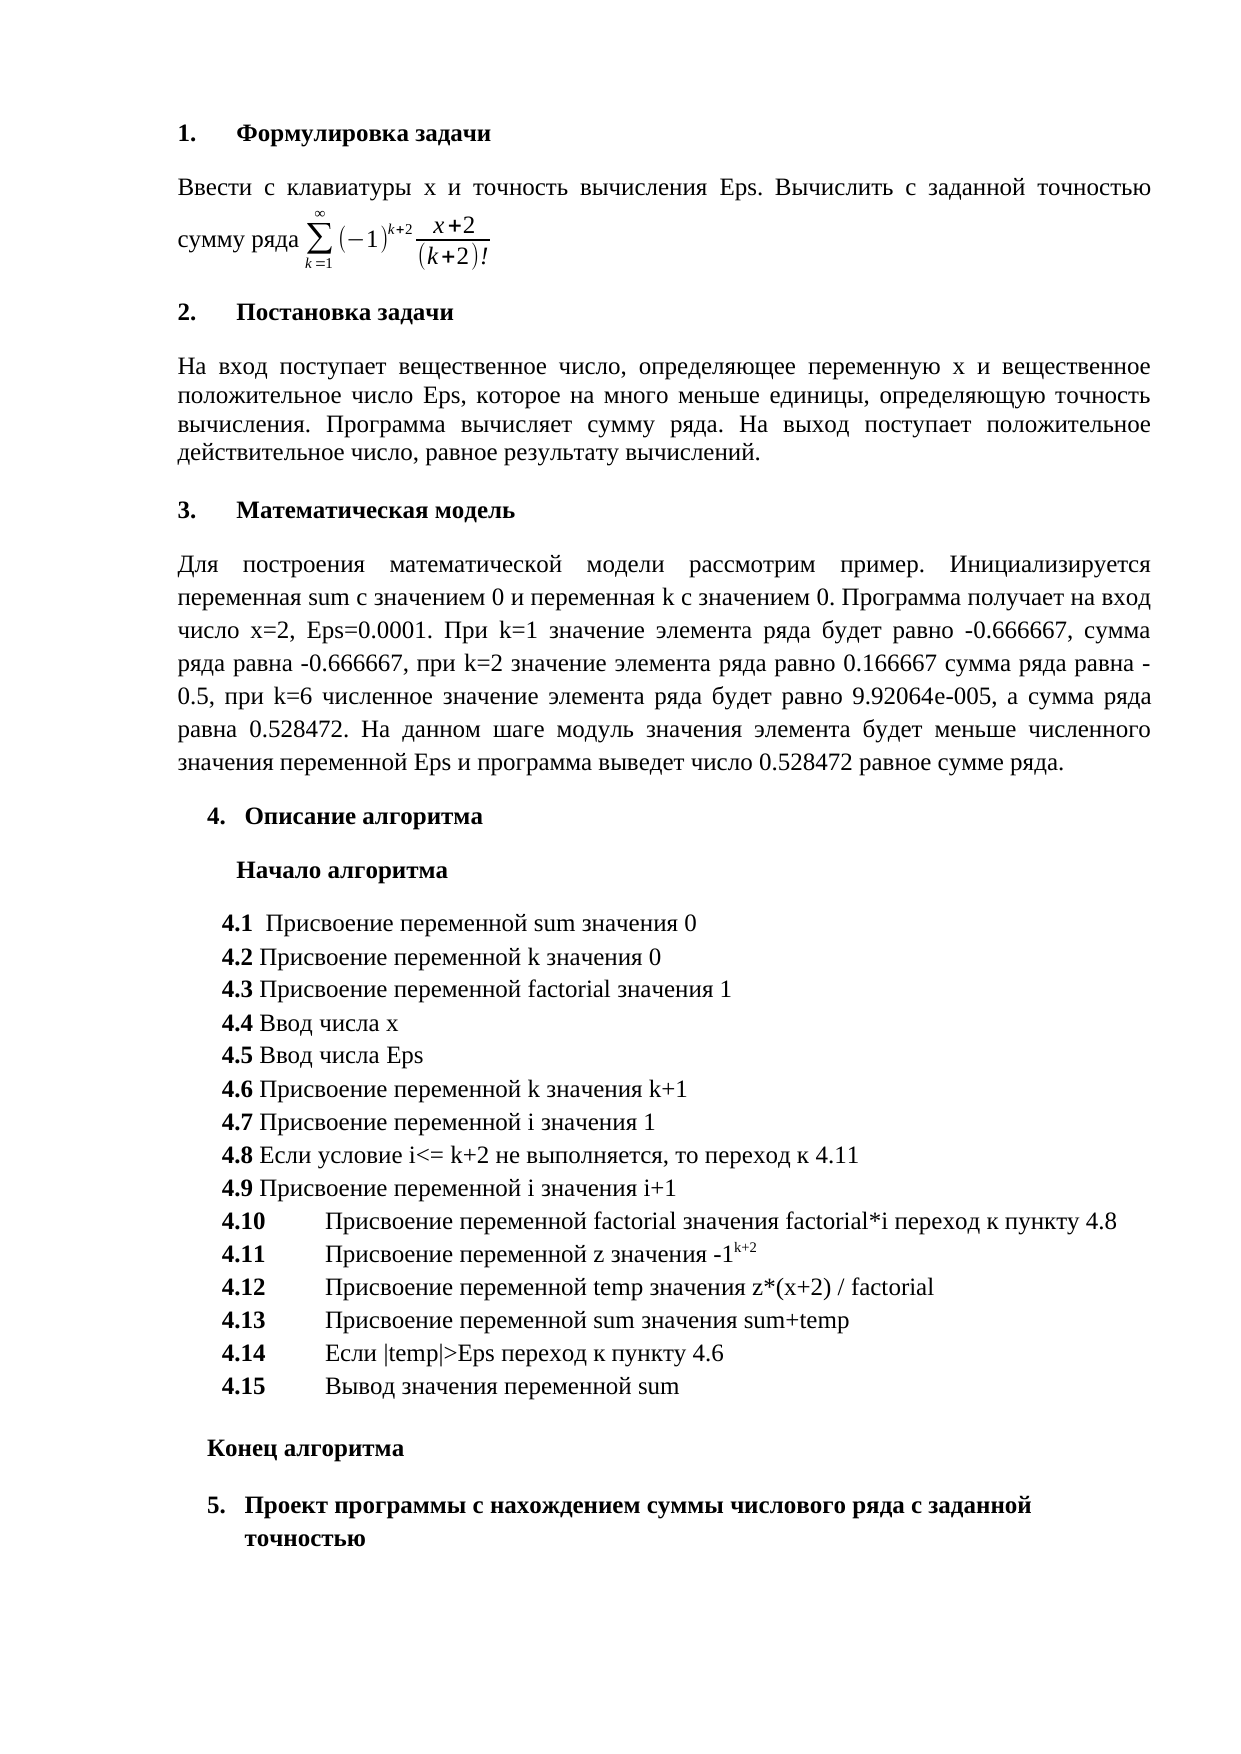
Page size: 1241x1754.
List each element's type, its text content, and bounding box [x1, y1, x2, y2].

list Если |temp|>Eps переход к пункту 4.6 [222, 1338, 1152, 1367]
list Присвоение переменной sum значения 0 [222, 908, 1152, 937]
list Присвоение переменной k значения k+1 [222, 1074, 1152, 1102]
list Присвоение переменной factorial значения factorial*i переход к пункту 4.8 [222, 1206, 1152, 1234]
list Вывод значения переменной sum [222, 1371, 1152, 1399]
text На вход поступает вещественное число, определяющее переменную x и вещественное положительное число Eps, которое на много меньше единицы, определяющую точность вычисления. Программа вычисляет сумму ряда. На выход поступает положительное действительное число, равное результату вычислений. [177, 437, 1152, 466]
list Присвоение переменной sum значения sum+temp [222, 1305, 1152, 1333]
list Присвоение переменной factorial значения 1 [222, 974, 1152, 1003]
text Конец алгоритма [207, 1433, 1152, 1461]
text Ввести с клавиатуры x и точность вычисления Eps. Вычислить с заданной точностью сумму ряда [177, 172, 1152, 272]
list Описание алгоритма [207, 801, 1152, 829]
list Присвоение переменной i значения i+1 [222, 1173, 1152, 1201]
list Присвоение переменной z значения -1k+2 [222, 1239, 1152, 1267]
list Математическая модель [177, 495, 1152, 524]
text Для построения математической модели рассмотрим пример. Инициализируется переменная sum с значением 0 и переменная k с значением 0. Программа получает на вход число x=2, Eps=0.0001. При k=1 значение элемента ряда будет равно -0.666667, сумма ряда равна -0.666667, при k=2 значение элемента ряда равно 0.166667 сумма ряда равна -0.5, при k=6 численное значение элемента ряда будет равно 9.92064e-005, а сумма ряда равна 0.528472. На данном шаге модуль значения элемента будет меньше численного значения переменной Eps и программа выведет число 0.528472 равное сумме ряда. [177, 549, 1152, 776]
list Проект программы с нахождением суммы числового ряда с заданной точностью [207, 1490, 1152, 1552]
list Ввод числа х [222, 1008, 1152, 1036]
list Присвоение переменной i значения 1 [222, 1107, 1152, 1135]
text Начало алгоритма [236, 855, 1152, 883]
list Если условие i<= k+2 не выполняется, то переход к 4.11 [222, 1140, 1152, 1168]
list Присвоение переменной k значения 0 [222, 942, 1152, 970]
list Формулировка задачи [177, 118, 1152, 147]
list Постановка задачи [177, 297, 1152, 326]
list Присвоение переменной temp значения z*(x+2) / factorial [222, 1272, 1152, 1301]
list Ввод числа Eps [222, 1041, 1152, 1069]
